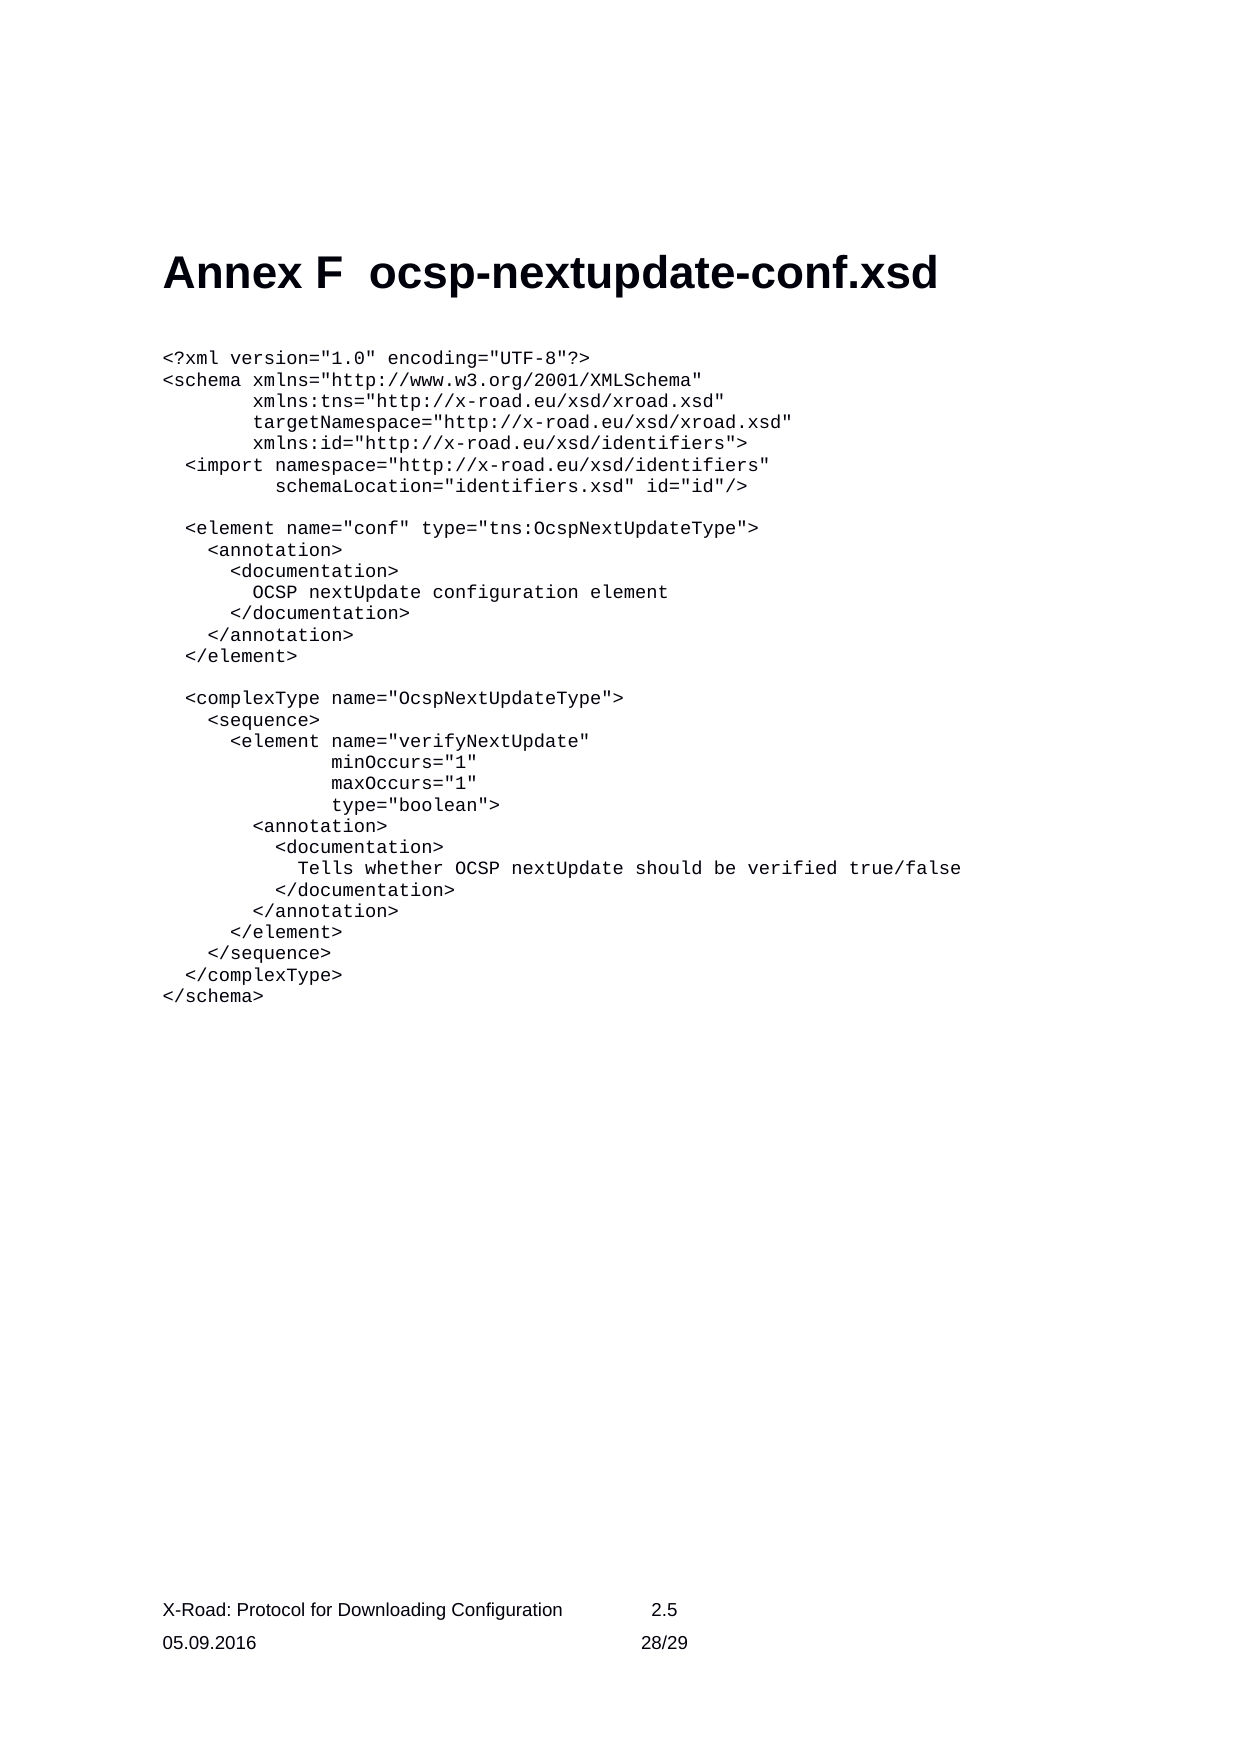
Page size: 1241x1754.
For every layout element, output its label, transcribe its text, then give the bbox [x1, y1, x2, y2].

text </annotation> [162, 902, 1093, 923]
text <element name="verifyNextUpdate" [162, 732, 1093, 753]
text <annotation> [162, 540, 1093, 562]
text Tells whether OCSP nextUpdate should be verified true/false [162, 859, 1093, 880]
text <import namespace="http://x-road.eu/xsd/identifiers" [162, 455, 1093, 477]
text </annotation> [162, 625, 1093, 647]
text schemaLocation="identifiers.xsd" id="id"/> [162, 477, 1093, 498]
text targetNamespace="http://x-road.eu/xsd/xroad.xsd" [162, 413, 1093, 434]
text OCSP nextUpdate configuration element [162, 583, 1093, 604]
text xmlns:id="http://x-road.eu/xsd/identifiers"> [162, 434, 1093, 455]
text </element> [162, 647, 1093, 668]
subtitle ocsp-nextupdate-conf.xsd [162, 246, 1093, 299]
text maxOccurs="1" [162, 774, 1093, 795]
text xmlns:tns="http://x-road.eu/xsd/xroad.xsd" [162, 392, 1093, 413]
text <documentation> [162, 562, 1093, 583]
text </element> [162, 923, 1093, 944]
text </complexType> [162, 965, 1093, 987]
text <schema xmlns="http://www.w3.org/2001/XMLSchema" [162, 370, 1093, 392]
text </documentation> [162, 880, 1093, 902]
text </schema> [162, 987, 1093, 1008]
text <documentation> [162, 838, 1093, 859]
text minOccurs="1" [162, 753, 1093, 774]
text </sequence> [162, 944, 1093, 965]
text <?xml version="1.0" encoding="UTF-8"?> [162, 349, 1093, 370]
text <complexType name="OcspNextUpdateType"> [162, 689, 1093, 710]
text </documentation> [162, 604, 1093, 625]
text <element name="conf" type="tns:OcspNextUpdateType"> [162, 519, 1093, 540]
text type="boolean"> [162, 795, 1093, 817]
text <annotation> [162, 817, 1093, 838]
text <sequence> [162, 710, 1093, 732]
